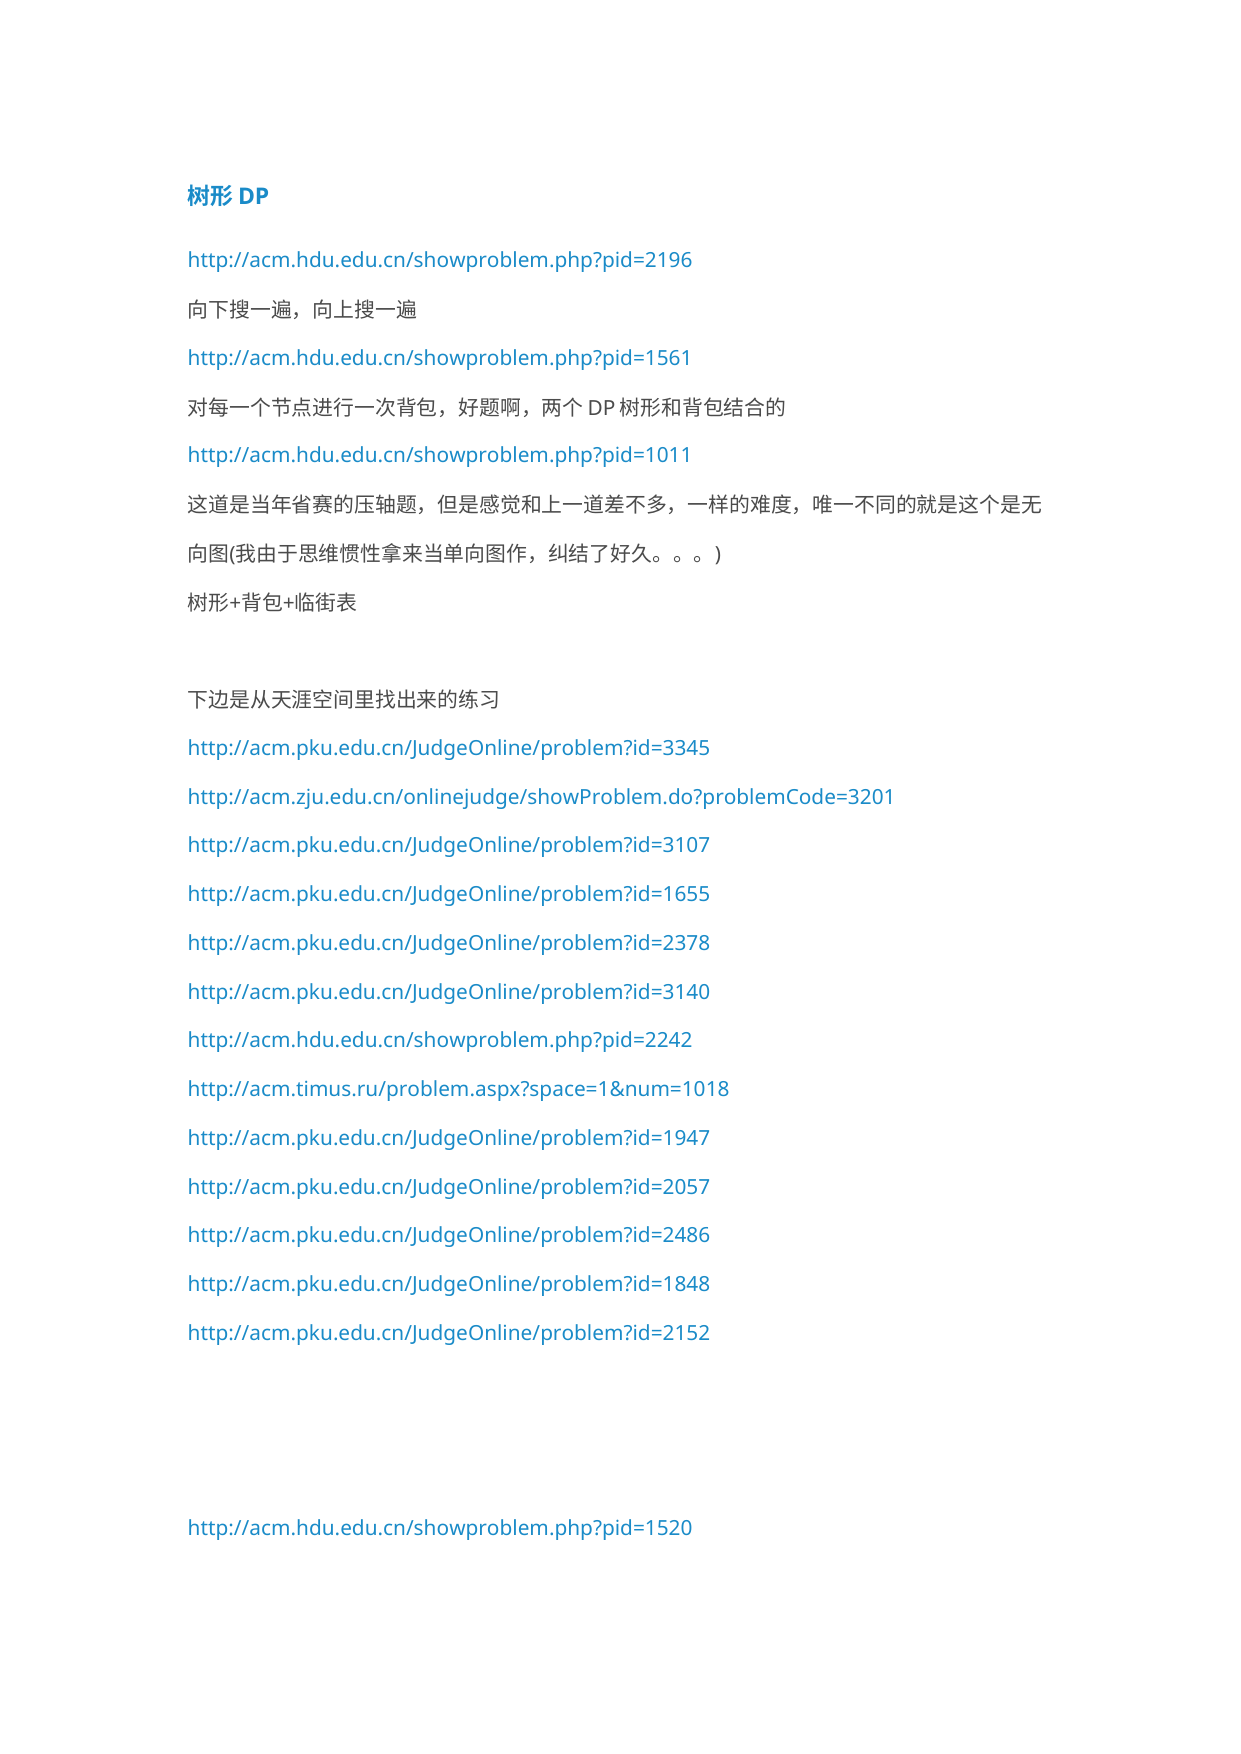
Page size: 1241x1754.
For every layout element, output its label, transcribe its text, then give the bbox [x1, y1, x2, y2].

text 树形DP [187, 162, 1053, 227]
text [187, 244, 1053, 1544]
